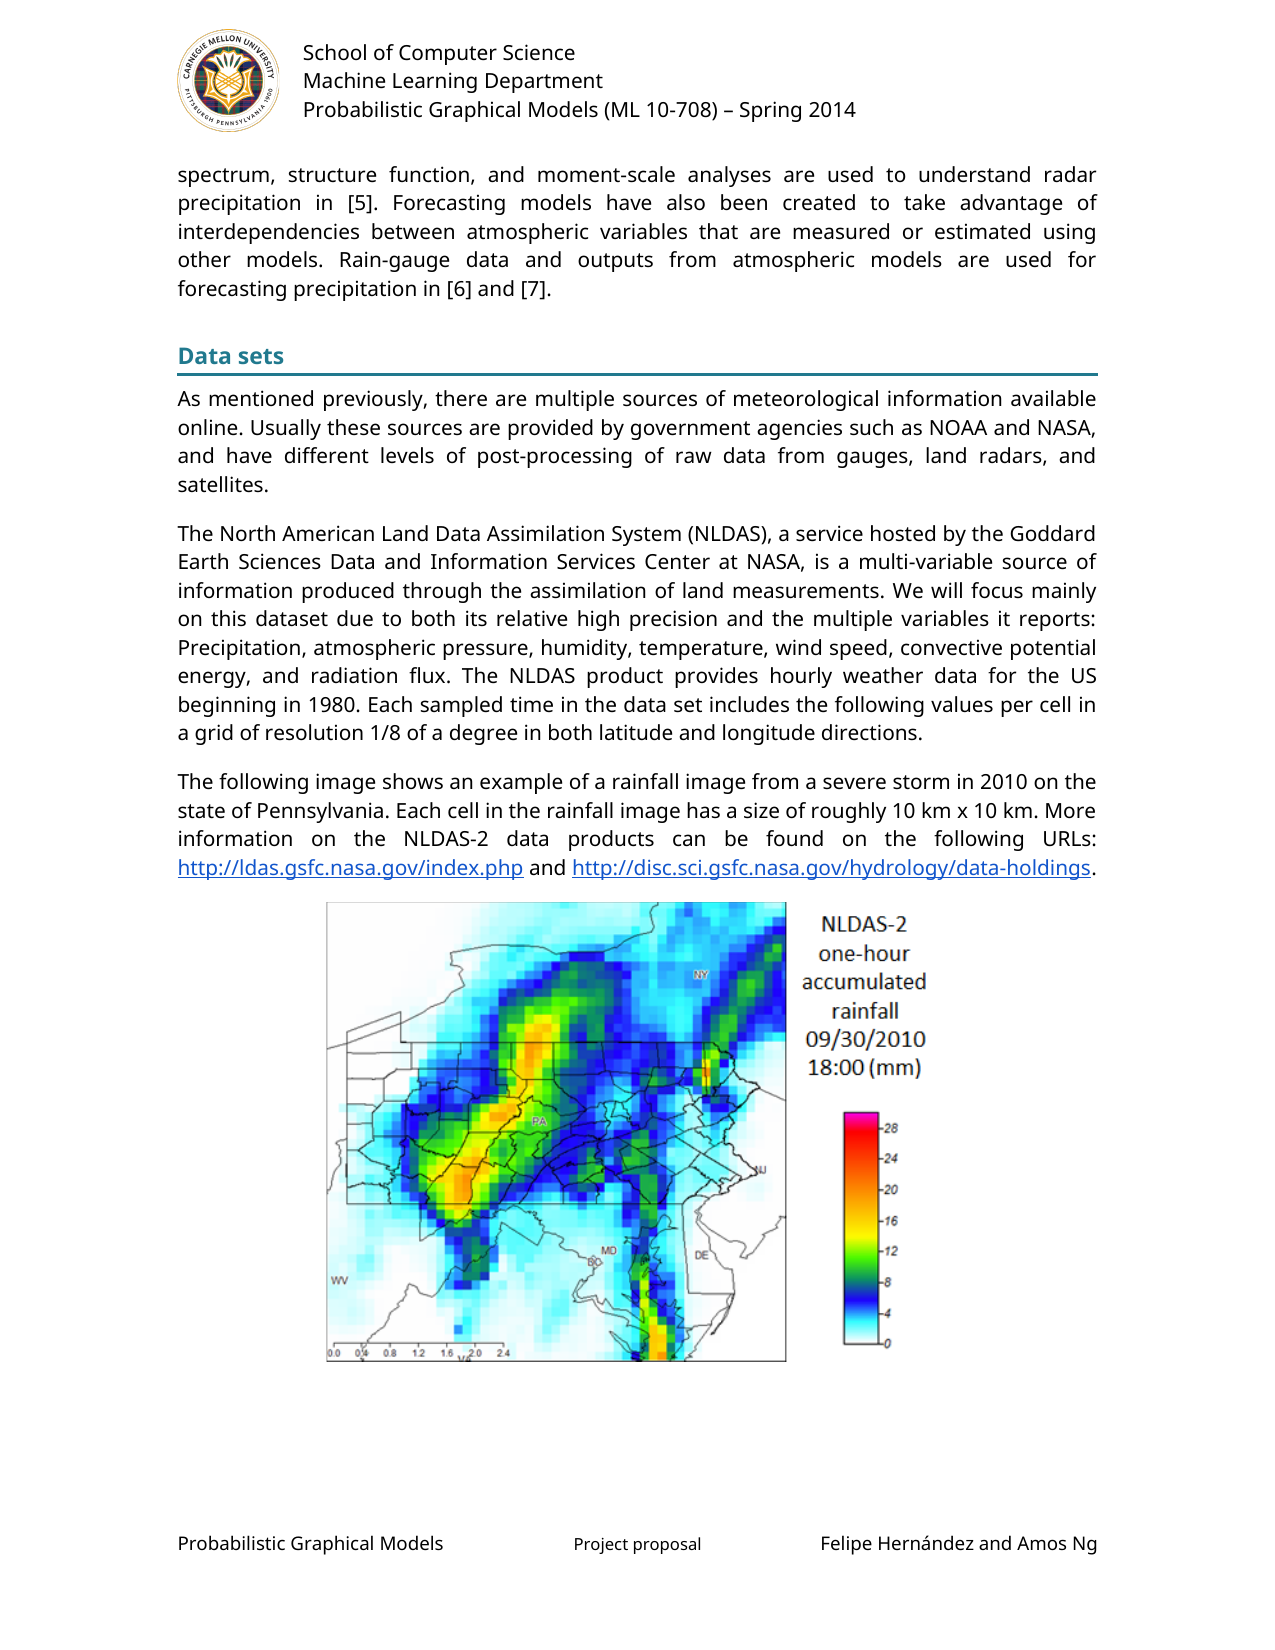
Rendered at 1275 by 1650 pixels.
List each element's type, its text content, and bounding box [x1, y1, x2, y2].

text The following image shows an example of a rainfall image from a severe storm in 2010 on the state of Pennsylvania. Each cell in the rainfall image has a size of roughly 10 km x 10 km. More information on the NLDAS-2 data products can be found on the following URLs: http://ldas.gsfc.nasa.gov/index.php and http://disc.sci.gsfc.nasa.gov/hydrology/data-holdings. [177, 767, 1098, 881]
text The North American Land Data Assimilation System (NLDAS), a service hosted by the Goddard Earth Sciences Data and Information Services Center at NASA, is a multi-variable source of information produced through the assimilation of land measurements. We will focus mainly on this dataset due to both its relative high precision and the multiple variables it reports: Precipitation, atmospheric pressure, humidity, temperature, wind speed, convective potential energy, and radiation flux. The NLDAS product provides hourly weather data for the US beginning in 1980. Each sampled time in the data set includes the following values per cell in a grid of resolution 1/8 of a degree in both latitude and longitude directions. [177, 519, 1098, 747]
text As mentioned previously, there are multiple sources of meteorological information available online. Usually these sources are provided by government agencies such as NOAA and NASA, and have different levels of post-processing of raw data from gauges, land radars, and satellites. [177, 384, 1098, 498]
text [177, 160, 1098, 302]
subtitle Data sets [177, 340, 1098, 373]
picture [177, 29, 280, 132]
picture [326, 902, 949, 1362]
